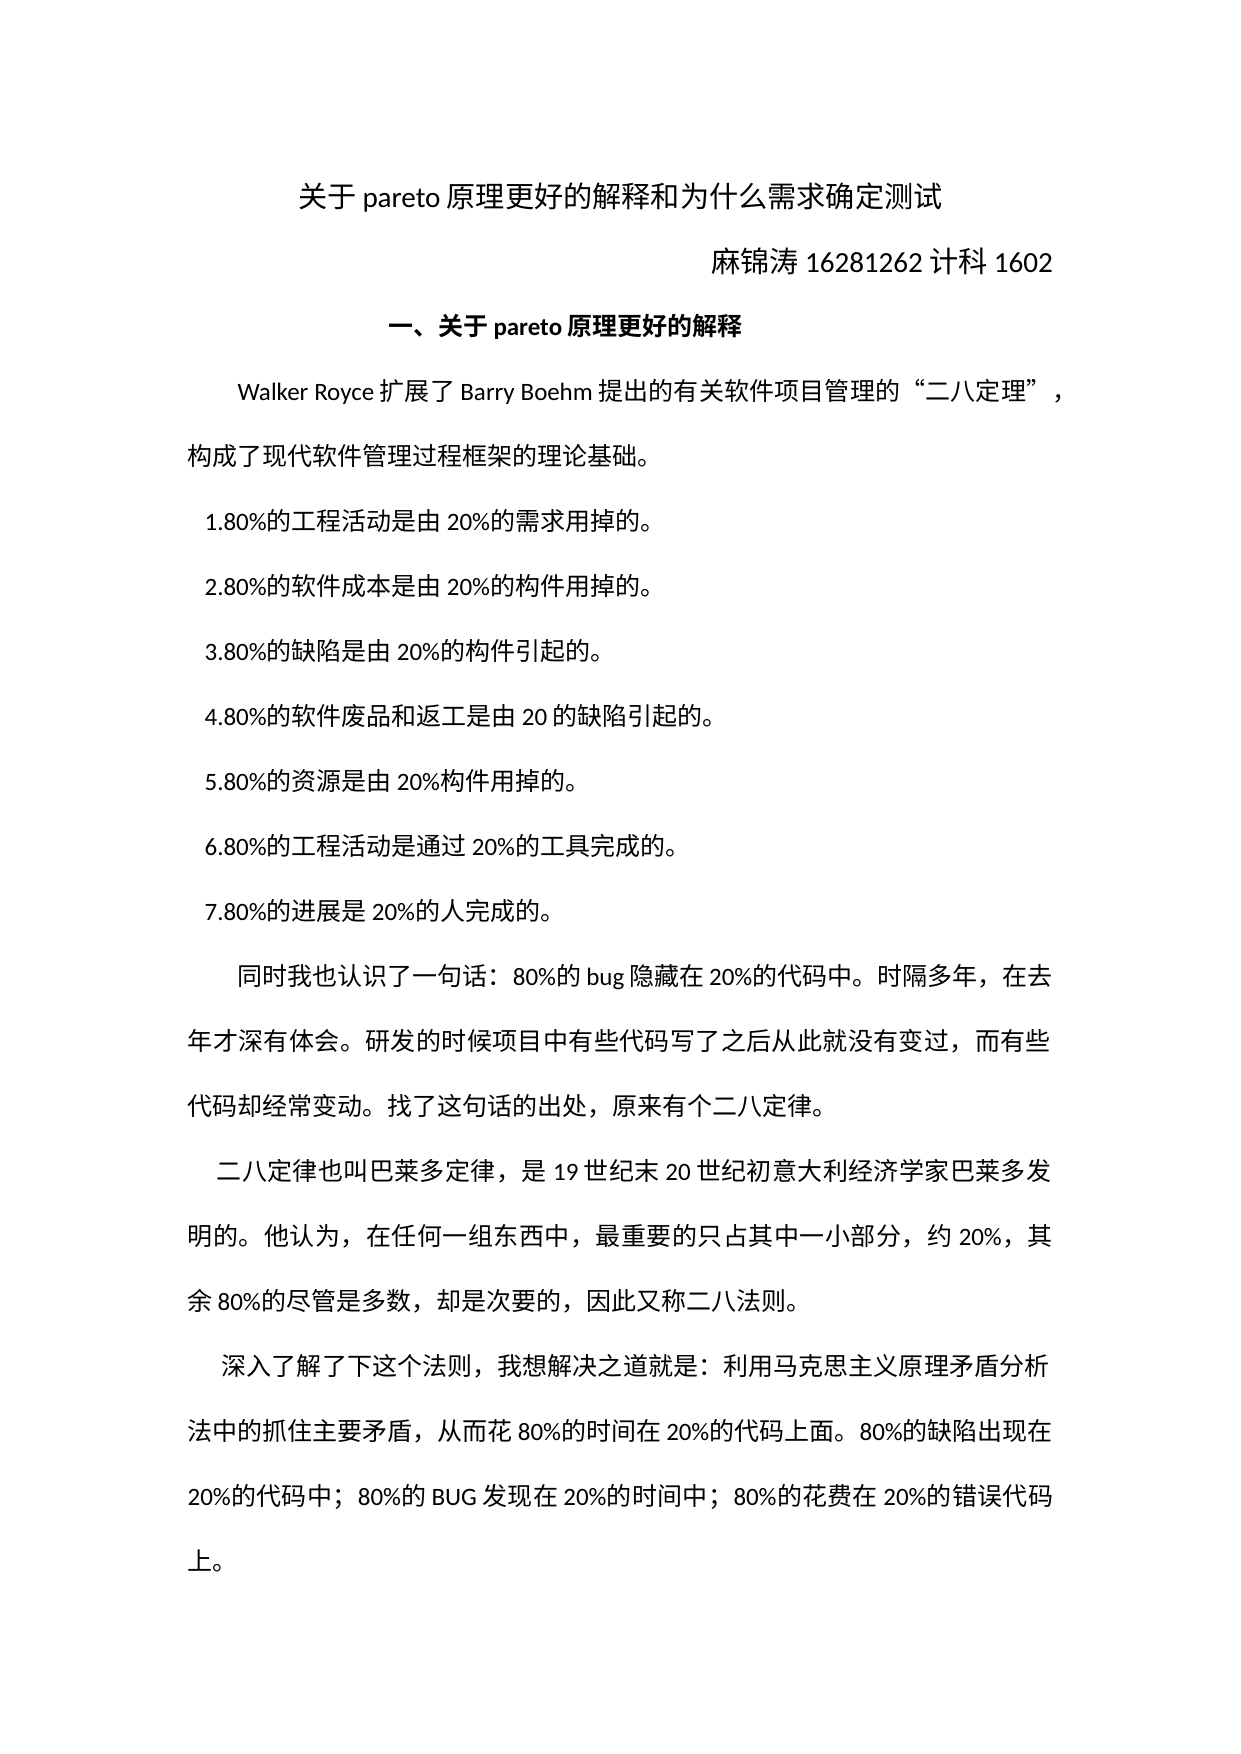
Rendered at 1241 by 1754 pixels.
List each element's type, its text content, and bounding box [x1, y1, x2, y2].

text Walker Royce扩展了Barry Boehm提出的有关软件项目管理的“二八定理”，构成了现代软件管理过程框架的理论基础。 1.80%的工程活动是由20%的需求用掉的。 2.80%的软件成本是由20%的构件用掉的。 3.80%的缺陷是由20%的构件引起的。 4.80%的软件废品和返工是由20的缺陷引起的。 5.80%的资源是由20%构件用掉的。 6.80%的工程活动是通过20%的工具完成的。 7.80%的进展是20%的人完成的。 [187, 357, 1053, 942]
text 一、关于pareto原理更好的解释 [187, 292, 1053, 357]
text 深入了解了下这个法则，我想解决之道就是：利用马克思主义原理矛盾分析法中的抓住主要矛盾，从而花80%的时间在20%的代码上面。80%的缺陷出现在20%的代码中；80%的BUG发现在20%的时间中；80%的花费在20%的错误代码上。 [187, 1332, 1053, 1592]
text 二八定律也叫巴莱多定律，是19世纪末20世纪初意大利经济学家巴莱多发明的。他认为，在任何一组东西中，最重要的只占其中一小部分，约20%，其余80%的尽管是多数，却是次要的，因此又称二八法则。 [187, 1137, 1053, 1332]
text 同时我也认识了一句话：80%的bug隐藏在20%的代码中。时隔多年，在去年才深有体会。研发的时候项目中有些代码写了之后从此就没有变过，而有些代码却经常变动。找了这句话的出处，原来有个二八定律。 [187, 942, 1053, 1137]
text 关于pareto原理更好的解释和为什么需求确定测试 [187, 162, 1053, 227]
text 麻锦涛 16281262 计科1602 [187, 227, 1053, 292]
